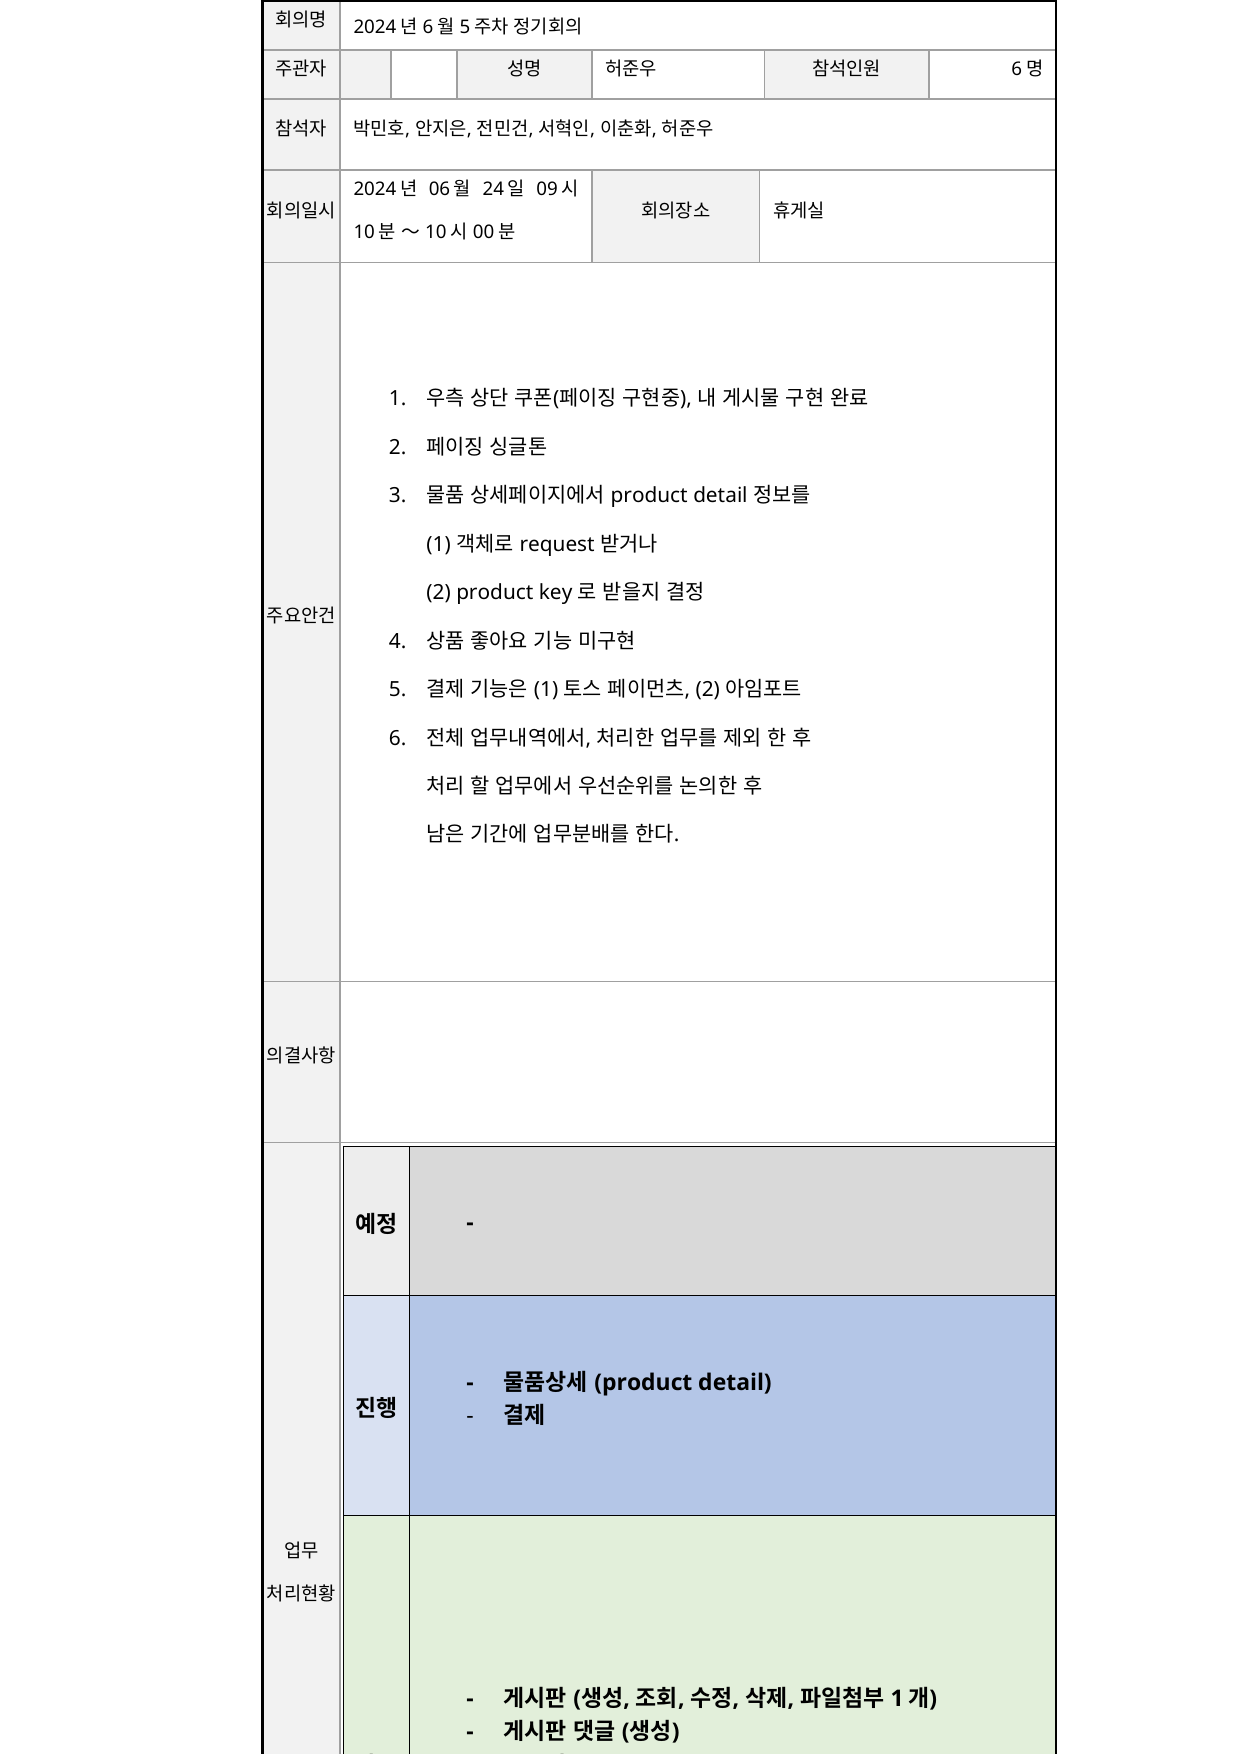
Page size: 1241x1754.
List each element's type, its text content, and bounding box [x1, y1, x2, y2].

table_cell [341, 982, 1055, 1142]
table_cell 참석자 [264, 100, 339, 169]
table_cell 참석인원 [765, 51, 928, 98]
table_cell 성명 [458, 51, 591, 98]
table_cell 우측 상단 쿠폰(페이징 구현중), 내 게시물 구현 완료 페이징 싱글톤 물품 상세페이지에서 product detail 정보를 (1) 객체로 request 받거나 (2) product key 로 받을지 결정 상품 좋아요 기능 미구현 결제 기능은 (1) 토스 페이먼츠, (2) 아임포트 전체 업무내역에서, 처리한 업무를 제외 한 후 처리 할 업무에서 우선순위를 논의한 후 남은 기간에 업무분배를 한다. [341, 263, 1055, 981]
table_cell 회의장소 [593, 171, 759, 262]
table_cell 2024년 06월 24일 09시 10분 ～ 10시 00분 [341, 171, 591, 262]
table_header 2024년 6월 5주차 정기회의 [341, 2, 1055, 49]
table_cell [341, 51, 390, 98]
table_cell 박민호, 안지은, 전민건, 서혁인, 이춘화, 허준우 [341, 100, 1055, 169]
table_cell 의결사항 [264, 982, 339, 1142]
table_cell 회의일시 [264, 171, 339, 262]
table_cell 허준우 [593, 51, 764, 98]
table_header 회의명 [264, 2, 339, 49]
table_cell 6명 [930, 51, 1055, 98]
table_cell 업무 처리현황 [264, 1143, 339, 1754]
table_cell [341, 1143, 1055, 1754]
table_cell 휴게실 [760, 171, 1055, 262]
table_cell 주관자 [264, 51, 339, 98]
table_cell [392, 51, 456, 98]
table_cell 주요안건 [264, 263, 339, 981]
